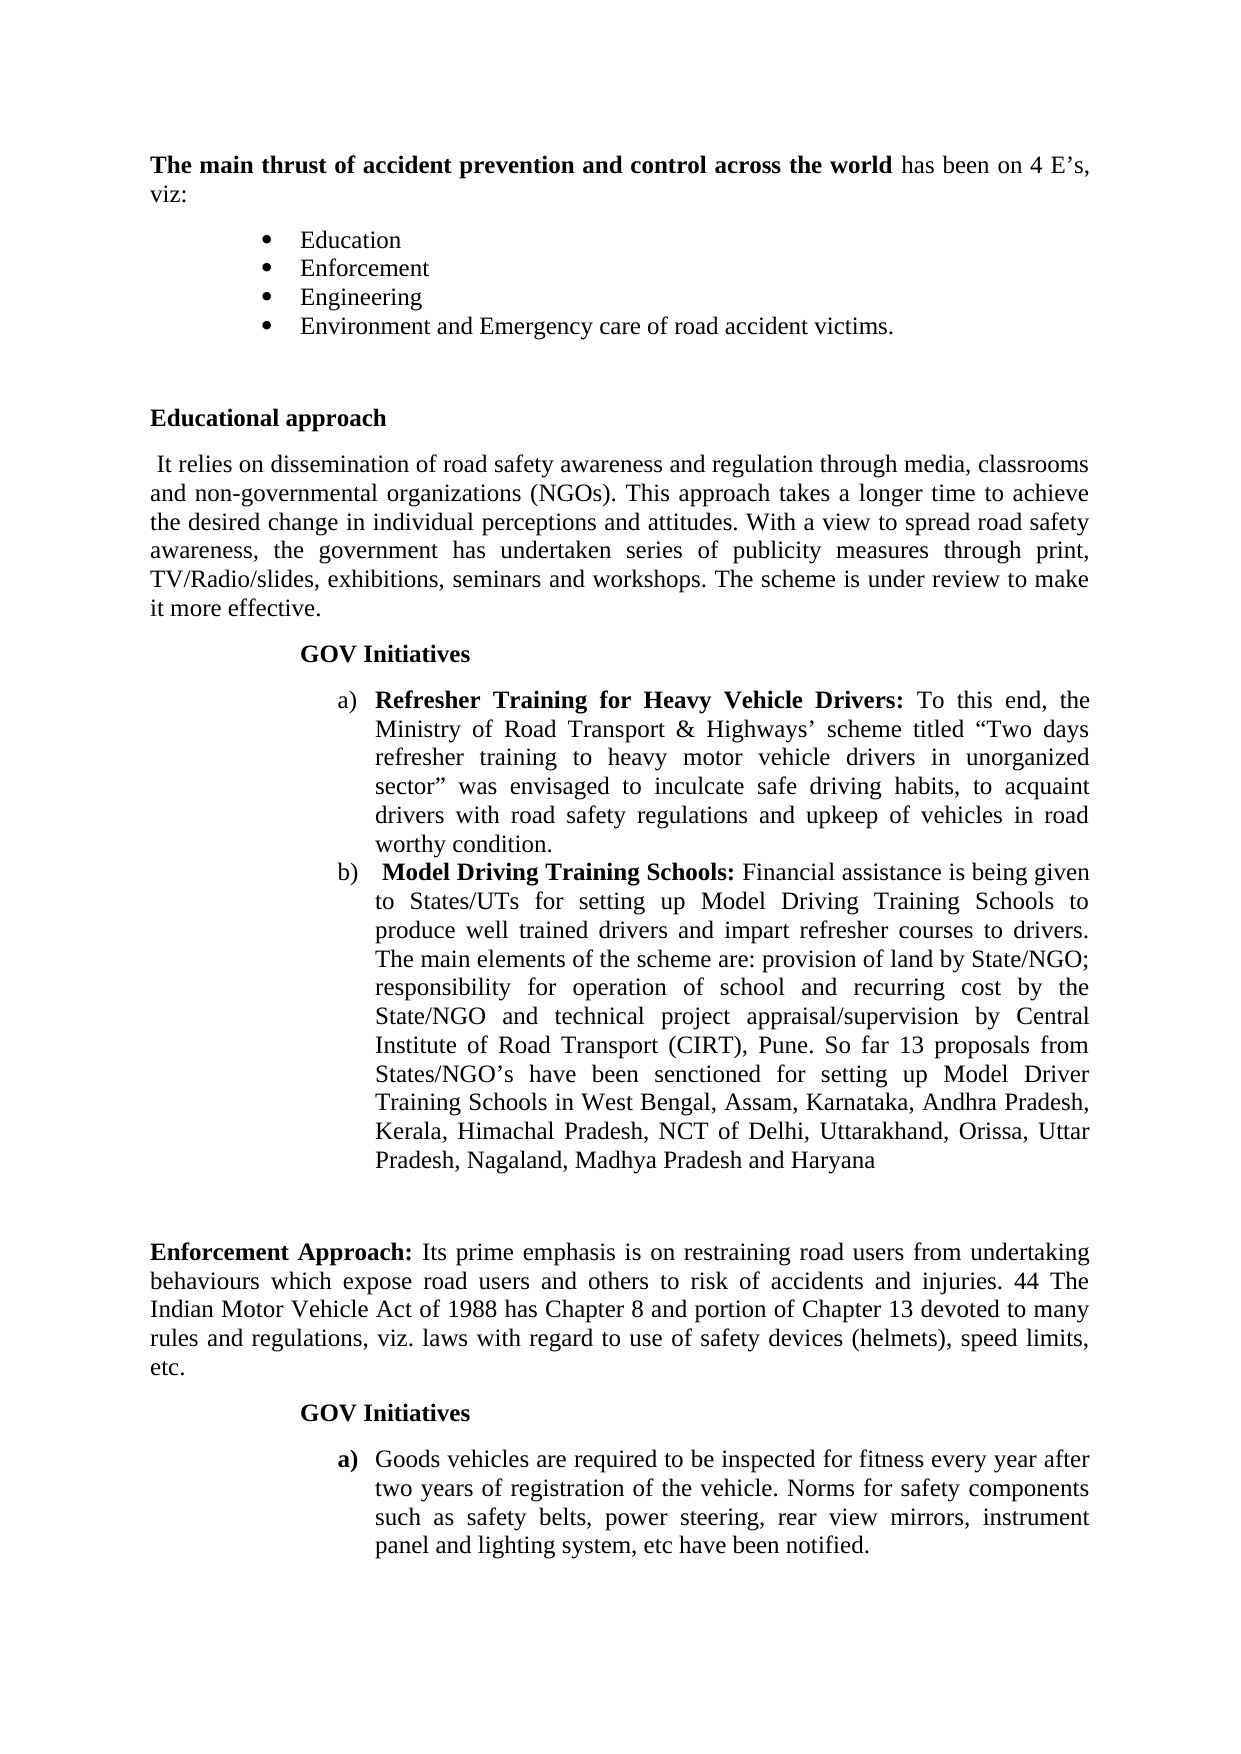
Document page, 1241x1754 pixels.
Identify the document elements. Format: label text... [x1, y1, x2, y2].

list Environment and Emergency care of road accident victims. [262, 311, 1090, 340]
text Enforcement Approach: Its prime emphasis is on restraining road users from undertaking behaviours which expose road users and others to risk of accidents and injuries. 44 The Indian Motor Vehicle Act of 1988 has Chapter 8 and portion of Chapter 13 devoted to many rules and regulations, viz. laws with regard to use of safety devices (helmets), speed limits, etc. [150, 1237, 1090, 1381]
text GOV Initiatives [225, 1398, 1090, 1427]
list Enforcement [262, 253, 1090, 282]
list Refresher Training for Heavy Vehicle Drivers: To this end, the Ministry of Road Transport & Highways’ scheme titled “Two days refresher training to heavy motor vehicle drivers in unorganized sector” was envisaged to inculcate safe driving habits, to acquaint drivers with road safety regulations and upkeep of vehicles in road worthy condition. [337, 685, 1090, 857]
text GOV Initiatives [225, 639, 1090, 668]
list Model Driving Training Schools: Financial assistance is being given to States/UTs for setting up Model Driving Training Schools to produce well trained drivers and impart refresher courses to drivers. The main elements of the scheme are: provision of land by State/NGO; responsibility for operation of school and recurring cost by the State/NGO and technical project appraisal/supervision by Central Institute of Road Transport (CIRT), Pune. So far 13 proposals from States/NGO’s have been senctioned for setting up Model Driver Training Schools in West Bengal, Assam, Karnataka, Andhra Pradesh, Kerala, Himachal Pradesh, NCT of Delhi, Uttarakhand, Orissa, Uttar Pradesh, Nagaland, Madhya Pradesh and Haryana [337, 857, 1090, 1174]
list Engineering [262, 282, 1090, 311]
list Goods vehicles are required to be inspected for fitness every year after two years of registration of the vehicle. Norms for safety components such as safety belts, power steering, rear view mirrors, instrument panel and lighting system, etc have been notified. [337, 1444, 1090, 1559]
text Educational approach [150, 403, 1090, 432]
list Education [262, 225, 1090, 253]
text The main thrust of accident prevention and control across the world has been on 4 E’s, viz: [150, 150, 1090, 207]
text It relies on dissemination of road safety awareness and regulation through media, classrooms and non-governmental organizations (NGOs). This approach takes a longer time to achieve the desired change in individual perceptions and attitudes. With a view to spread road safety awareness, the government has undertaken series of publicity measures through print, TV/Radio/slides, exhibitions, seminars and workshops. The scheme is under review to make it more effective. [150, 449, 1090, 622]
